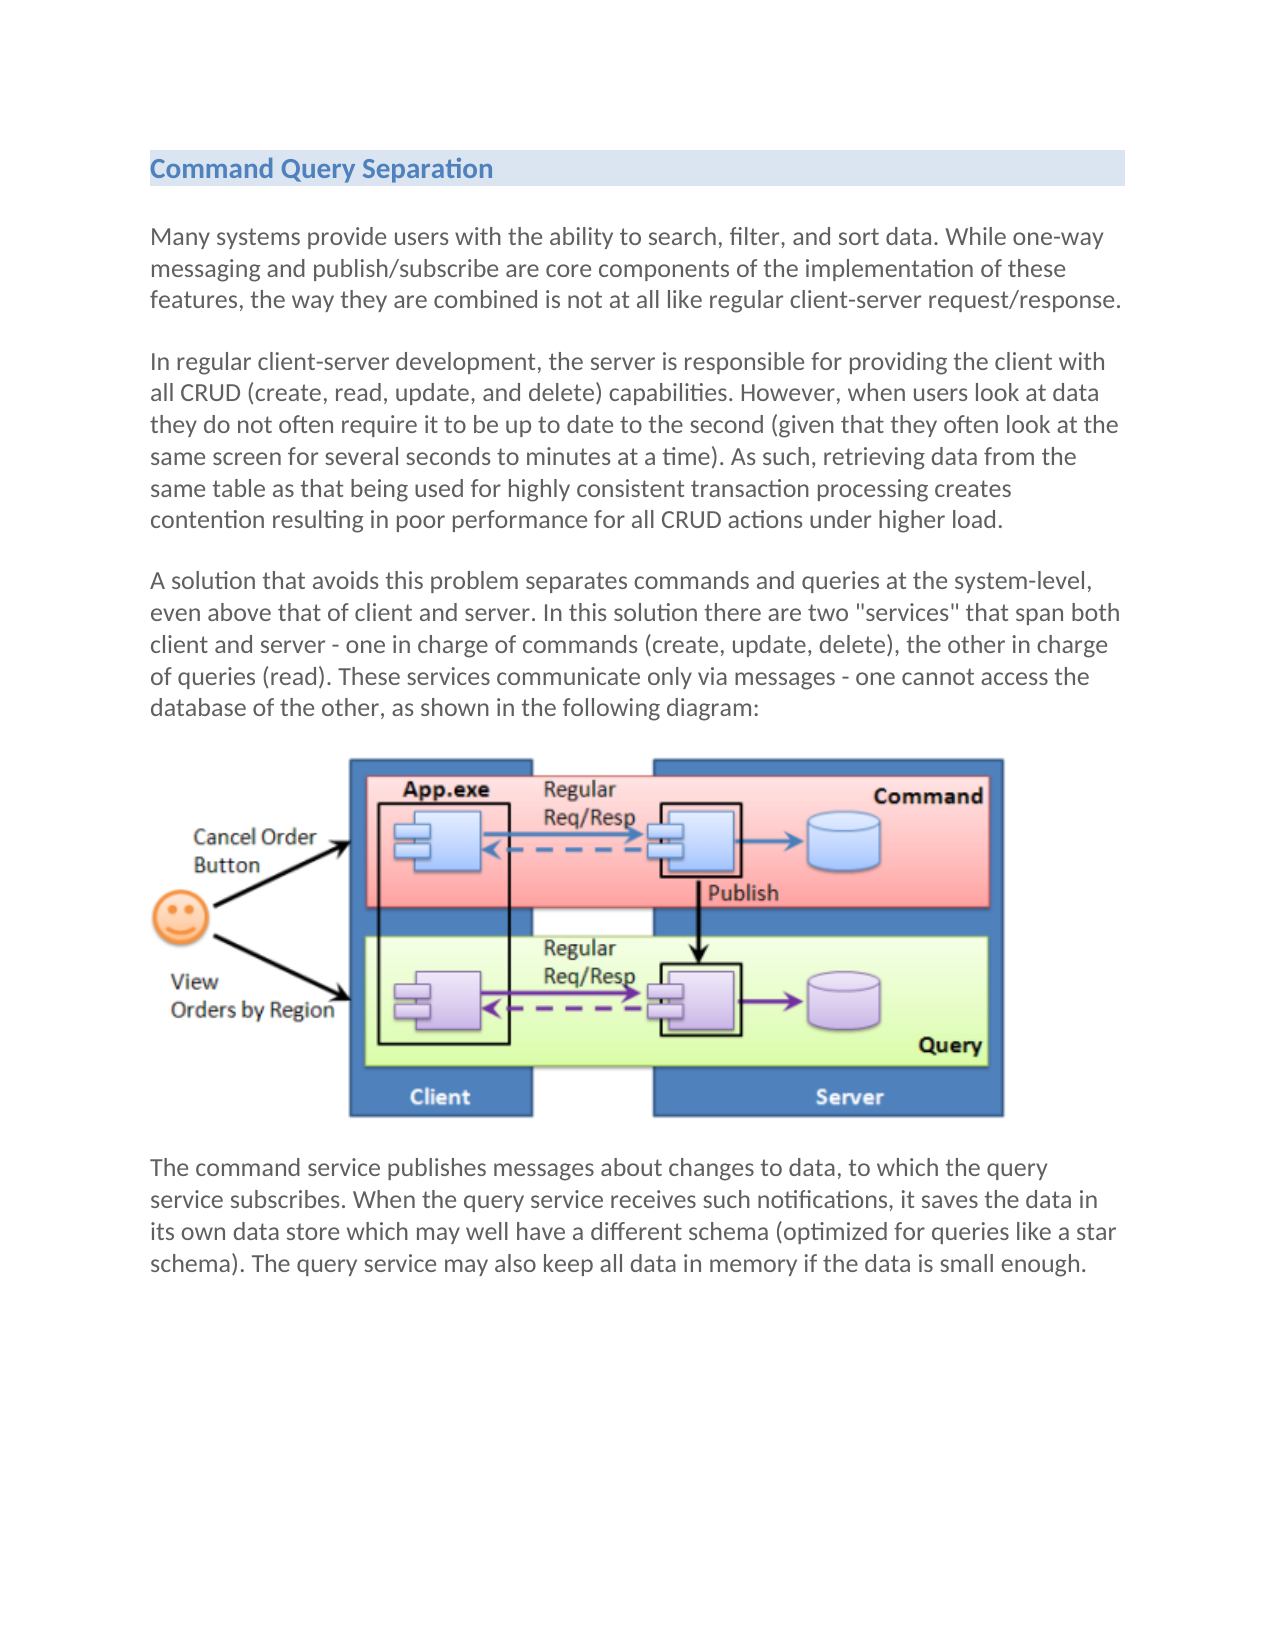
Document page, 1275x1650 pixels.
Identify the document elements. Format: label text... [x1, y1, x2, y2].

text The command service publishes messages about changes to data, to which the query service subscribes. When the query service receives such notifications, it saves the data in its own data store which may well have a different schema (optimized for queries like a star schema). The query service may also keep all data in memory if the data is small enough. [150, 1151, 1125, 1278]
text A solution that avoids this problem separates commands and queries at the system-level, even above that of client and server. In this solution there are two "services" that span both client and server - one in charge of commands (create, update, delete), the other in charge of queries (read). These services communicate only via messages - one cannot access the database of the other, as shown in the following diagram: [150, 564, 1125, 723]
subtitle Command Query Separation [150, 150, 1125, 186]
text Many systems provide users with the ability to search, filter, and sort data. While one-way messaging and publish/subscribe are core components of the implementation of these features, the way they are combined is not at all like regular client-server request/response. [150, 220, 1125, 315]
picture [150, 752, 1010, 1123]
text In regular client-server development, the server is responsible for providing the client with all CRUD (create, read, update, and delete) capabilities. However, when users look at data they do not often require it to be up to date to the second (given that they often look at the same screen for several seconds to minutes at a time). As such, retrieving data from the same table as that being used for highly consistent transaction processing creates contention resulting in poor performance for all CRUD actions under higher load. [150, 344, 1125, 535]
